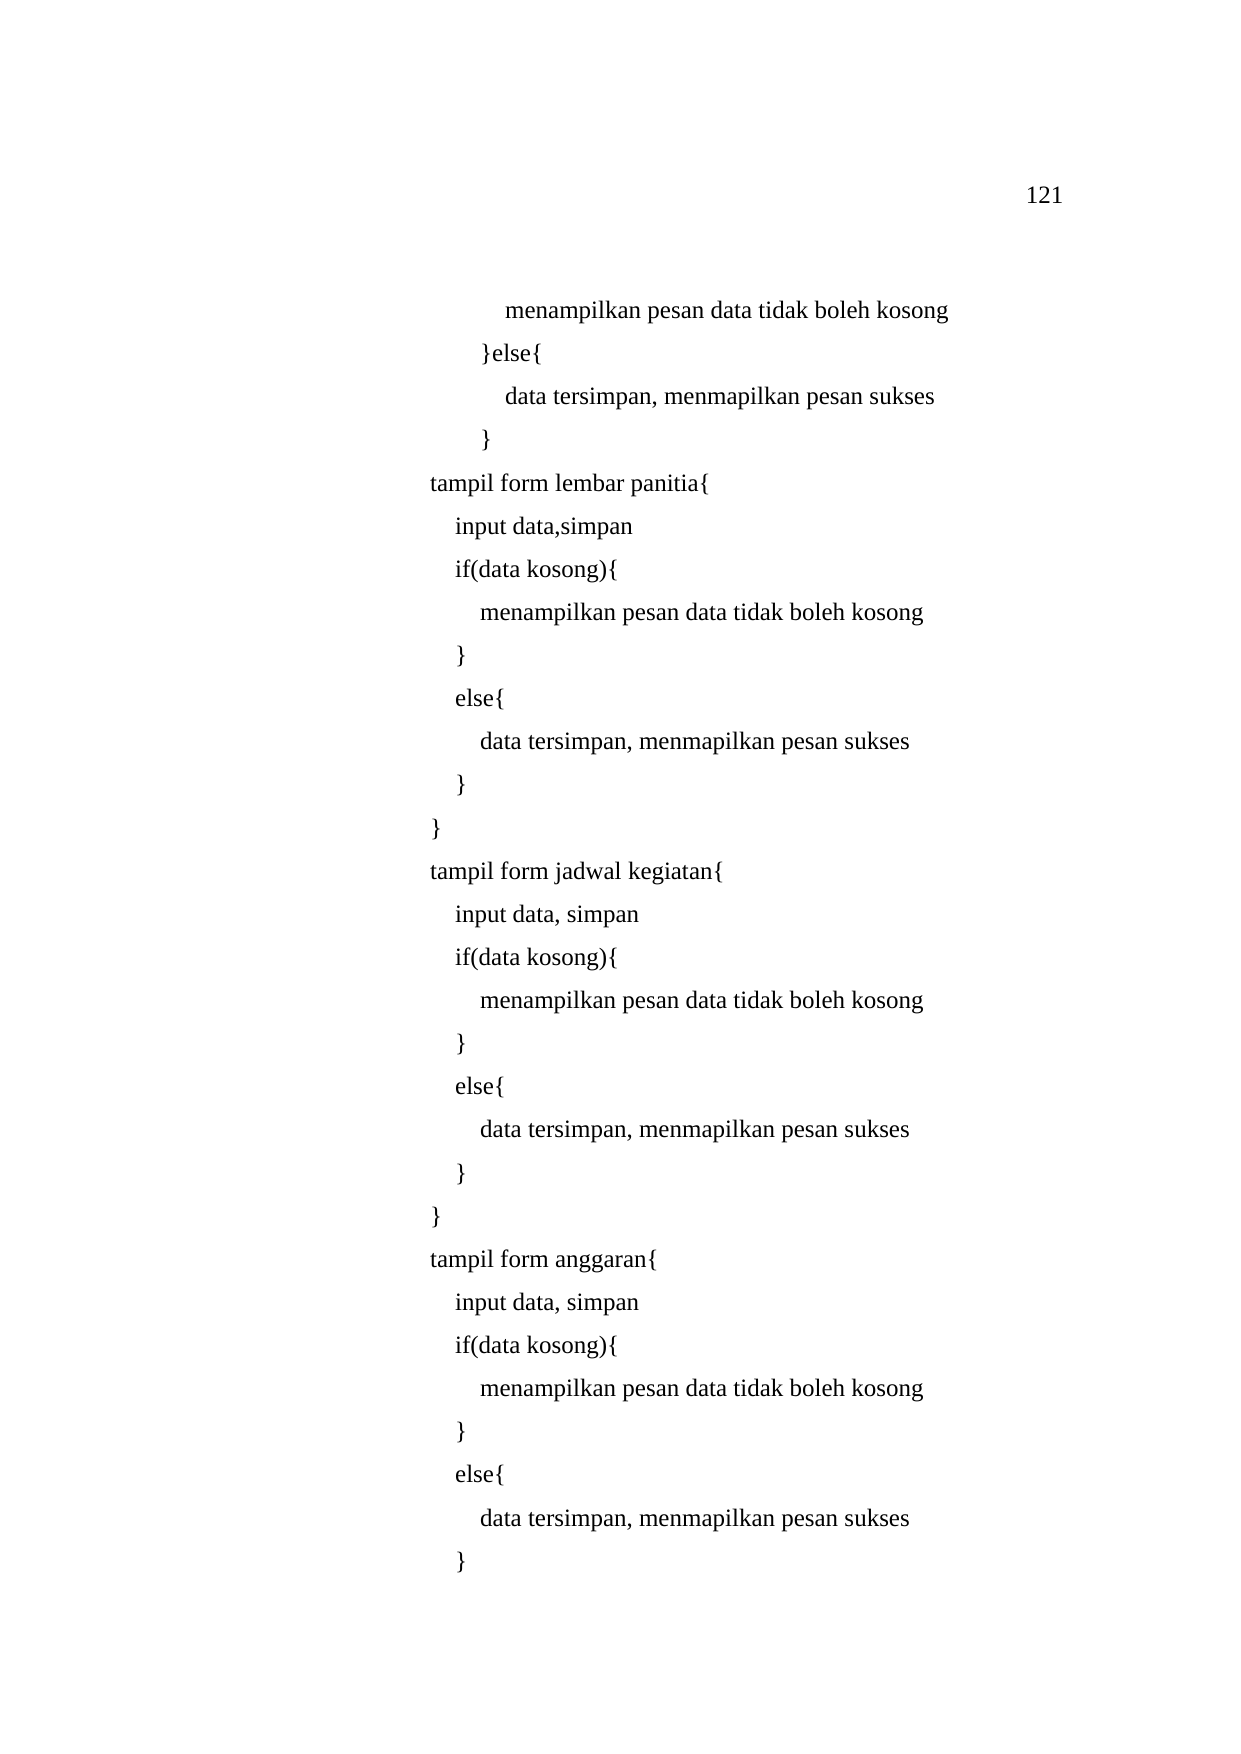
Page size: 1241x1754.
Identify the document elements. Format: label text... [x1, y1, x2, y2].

text data tersimpan, menmapilkan pesan sukses [330, 726, 1063, 755]
text } [330, 1416, 1063, 1445]
text if(data kosong){ [330, 942, 1063, 971]
text if(data kosong){ [330, 1330, 1063, 1359]
text data tersimpan, menmapilkan pesan sukses [330, 1503, 1063, 1531]
text if(data kosong){ [330, 554, 1063, 583]
text tampil form lembar panitia{ [330, 468, 1063, 496]
text } [330, 813, 1063, 841]
text menampilkan pesan data tidak boleh kosong [330, 985, 1063, 1014]
text data tersimpan, menmapilkan pesan sukses [330, 381, 1063, 410]
text }else{ [330, 338, 1063, 367]
text } [330, 424, 1063, 453]
text else{ [330, 1459, 1063, 1488]
text } [330, 640, 1063, 669]
text input data,simpan [330, 511, 1063, 539]
text tampil form jadwal kegiatan{ [330, 856, 1063, 884]
text input data, simpan [330, 1287, 1063, 1316]
text menampilkan pesan data tidak boleh kosong [330, 1373, 1063, 1402]
text else{ [330, 1071, 1063, 1100]
text data tersimpan, menmapilkan pesan sukses [330, 1114, 1063, 1143]
text } [330, 1546, 1063, 1574]
text } [330, 769, 1063, 798]
text } [330, 1201, 1063, 1229]
text menampilkan pesan data tidak boleh kosong [330, 597, 1063, 626]
text } [330, 1028, 1063, 1057]
text tampil form anggaran{ [330, 1244, 1063, 1273]
text } [330, 1158, 1063, 1186]
text menampilkan pesan data tidak boleh kosong [330, 295, 1063, 324]
text else{ [330, 683, 1063, 712]
text input data, simpan [330, 899, 1063, 928]
